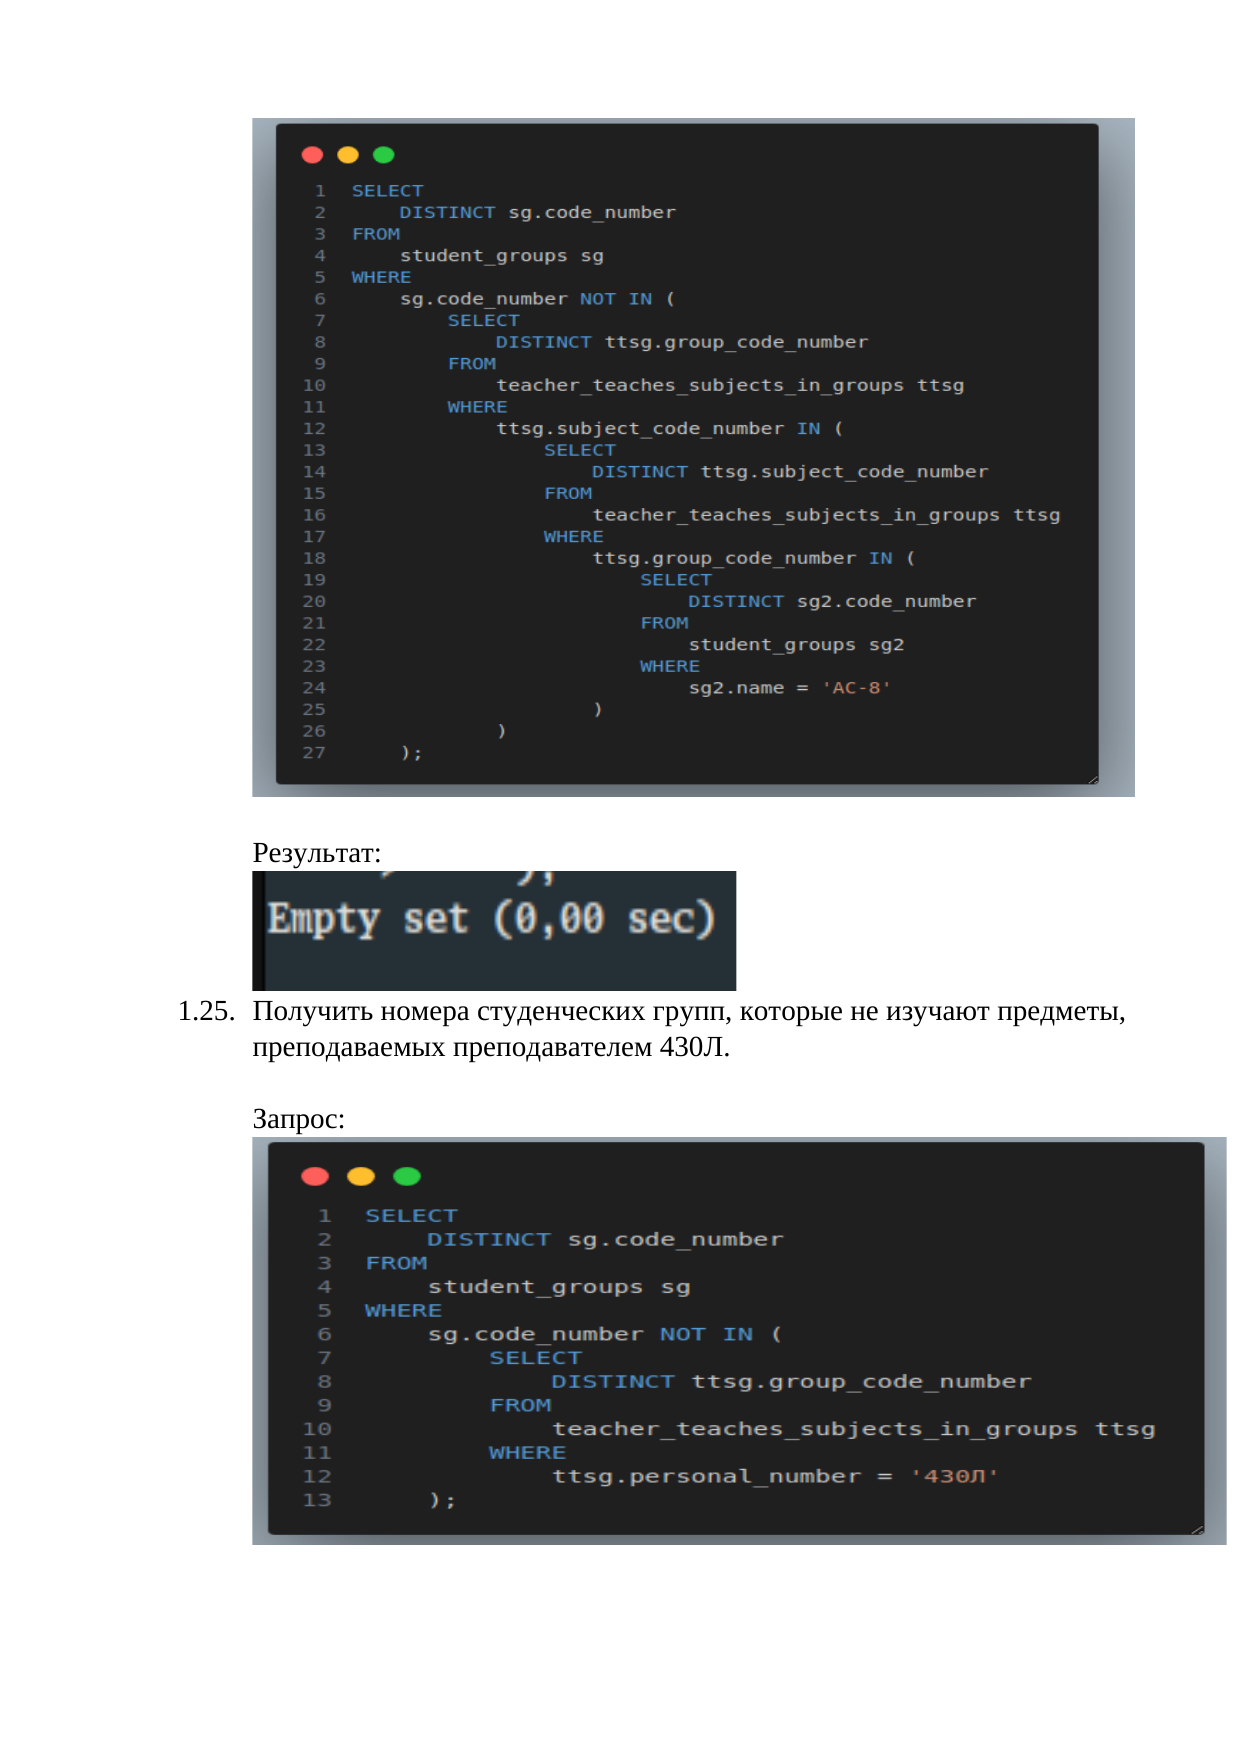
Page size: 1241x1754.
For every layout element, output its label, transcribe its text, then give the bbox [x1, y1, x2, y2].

picture [252, 118, 1135, 797]
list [177, 993, 1152, 1581]
picture [252, 871, 737, 991]
picture [252, 1137, 1227, 1545]
